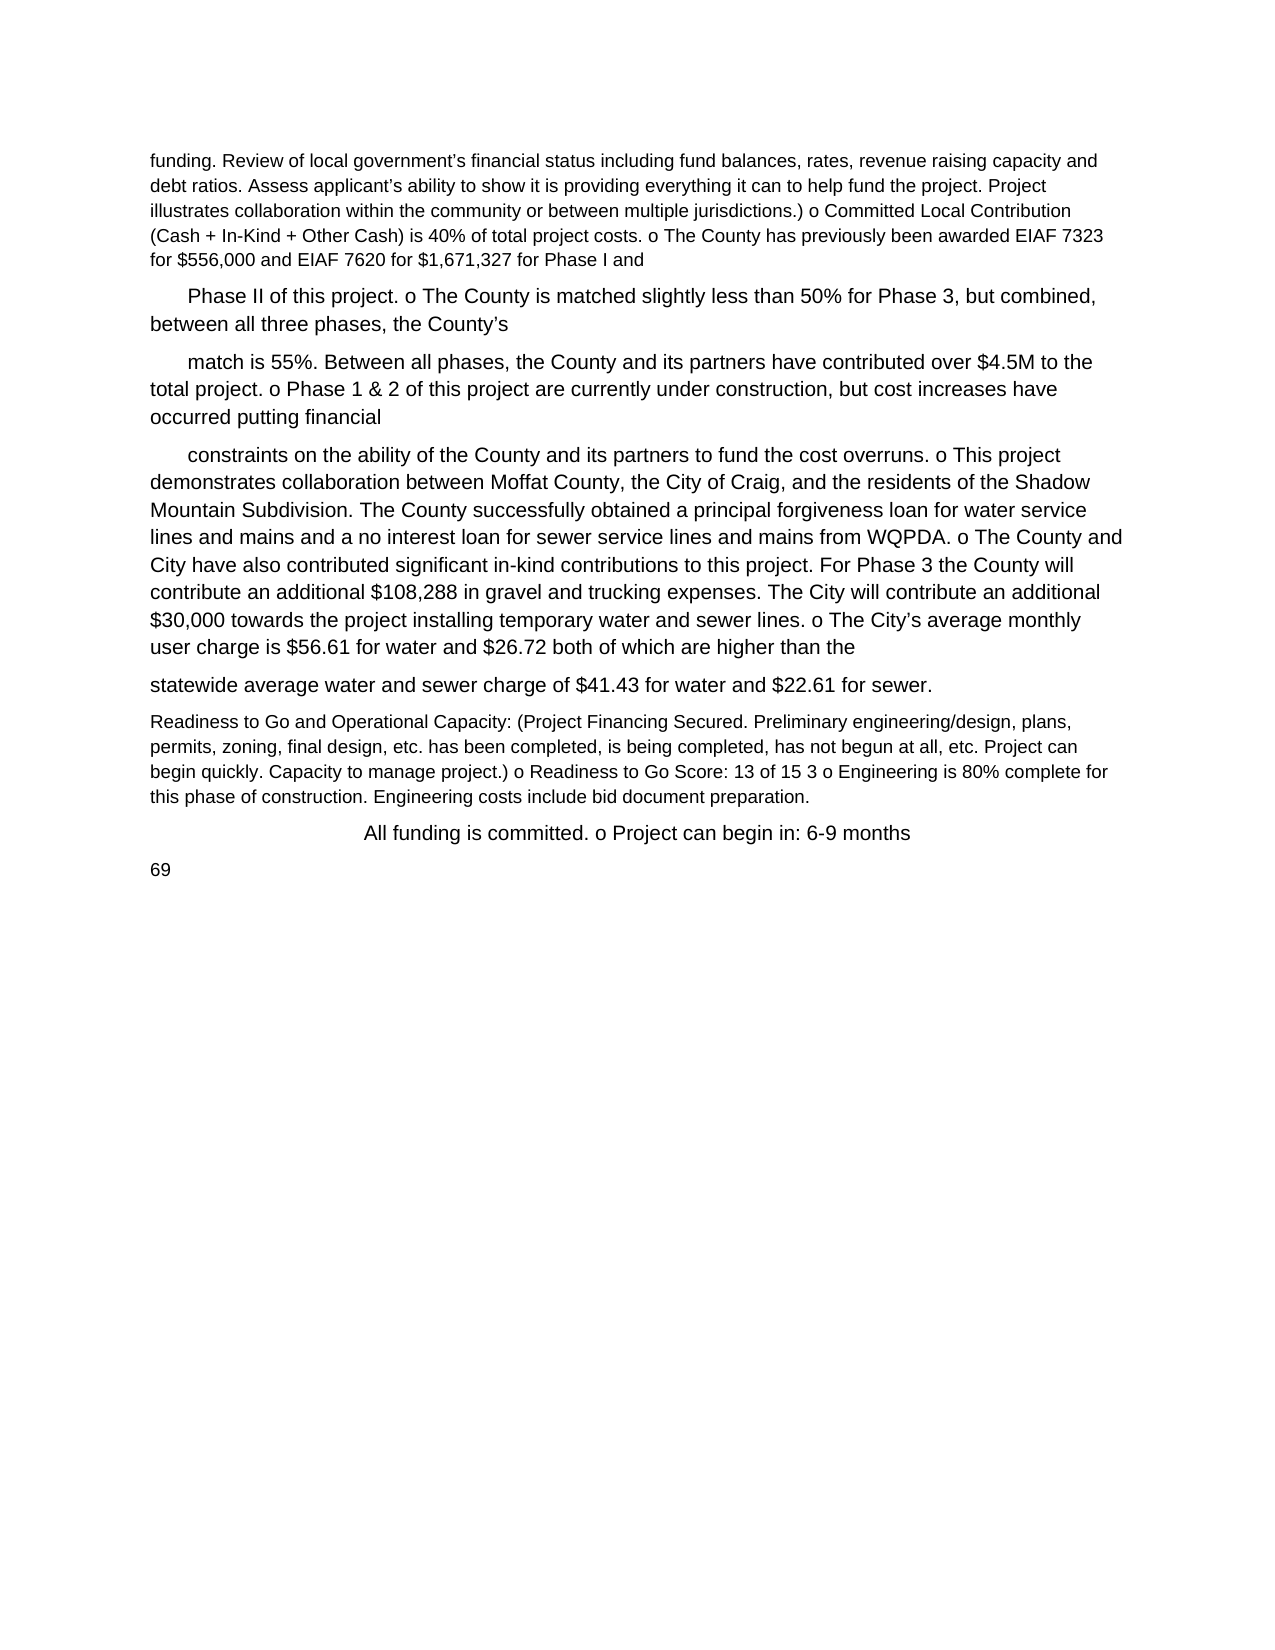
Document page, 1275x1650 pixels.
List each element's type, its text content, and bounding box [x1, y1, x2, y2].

text match is 55%. Between all phases, the County and its partners have contributed over $4.5M to the total project. o Phase 1 & 2 of this project are currently under construction, but cost increases have occurred putting financial [150, 350, 1125, 429]
text statewide average water and sewer charge of $41.43 for water and $22.61 for sewer. [150, 673, 1125, 697]
text 69 [150, 858, 1125, 880]
text constraints on the ability of the County and its partners to fund the cost overruns. o This project demonstrates collaboration between Moffat County, the City of Craig, and the residents of the Shadow Mountain Subdivision. The County successfully obtained a principal forgiveness loan for water service lines and mains and a no interest loan for sewer service lines and mains from WQPDA. o The County and City have also contributed significant in-kind contributions to this project. For Phase 3 the County will contribute an additional $108,288 in gravel and trucking expenses. The City will contribute an additional $30,000 towards the project installing temporary water and sewer lines. o The City’s average monthly user charge is $56.61 for water and $26.72 both of which are higher than the [150, 443, 1125, 659]
text Phase II of this project. o The County is matched slightly less than 50% for Phase 3, but combined, between all three phases, the County’s [150, 284, 1125, 336]
text All funding is committed. o Project can begin in: 6-9 months [150, 821, 1125, 844]
text Readiness to Go and Operational Capacity: (Project Financing Secured. Preliminary engineering/design, plans, permits, zoning, final design, etc. has been completed, is being completed, has not begun at all, etc. Project can begin quickly. Capacity to manage project.) o Readiness to Go Score: 13 of 15 3 o Engineering is 80% complete for this phase of construction. Engineering costs include bid document preparation. [150, 711, 1125, 807]
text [150, 150, 1125, 271]
